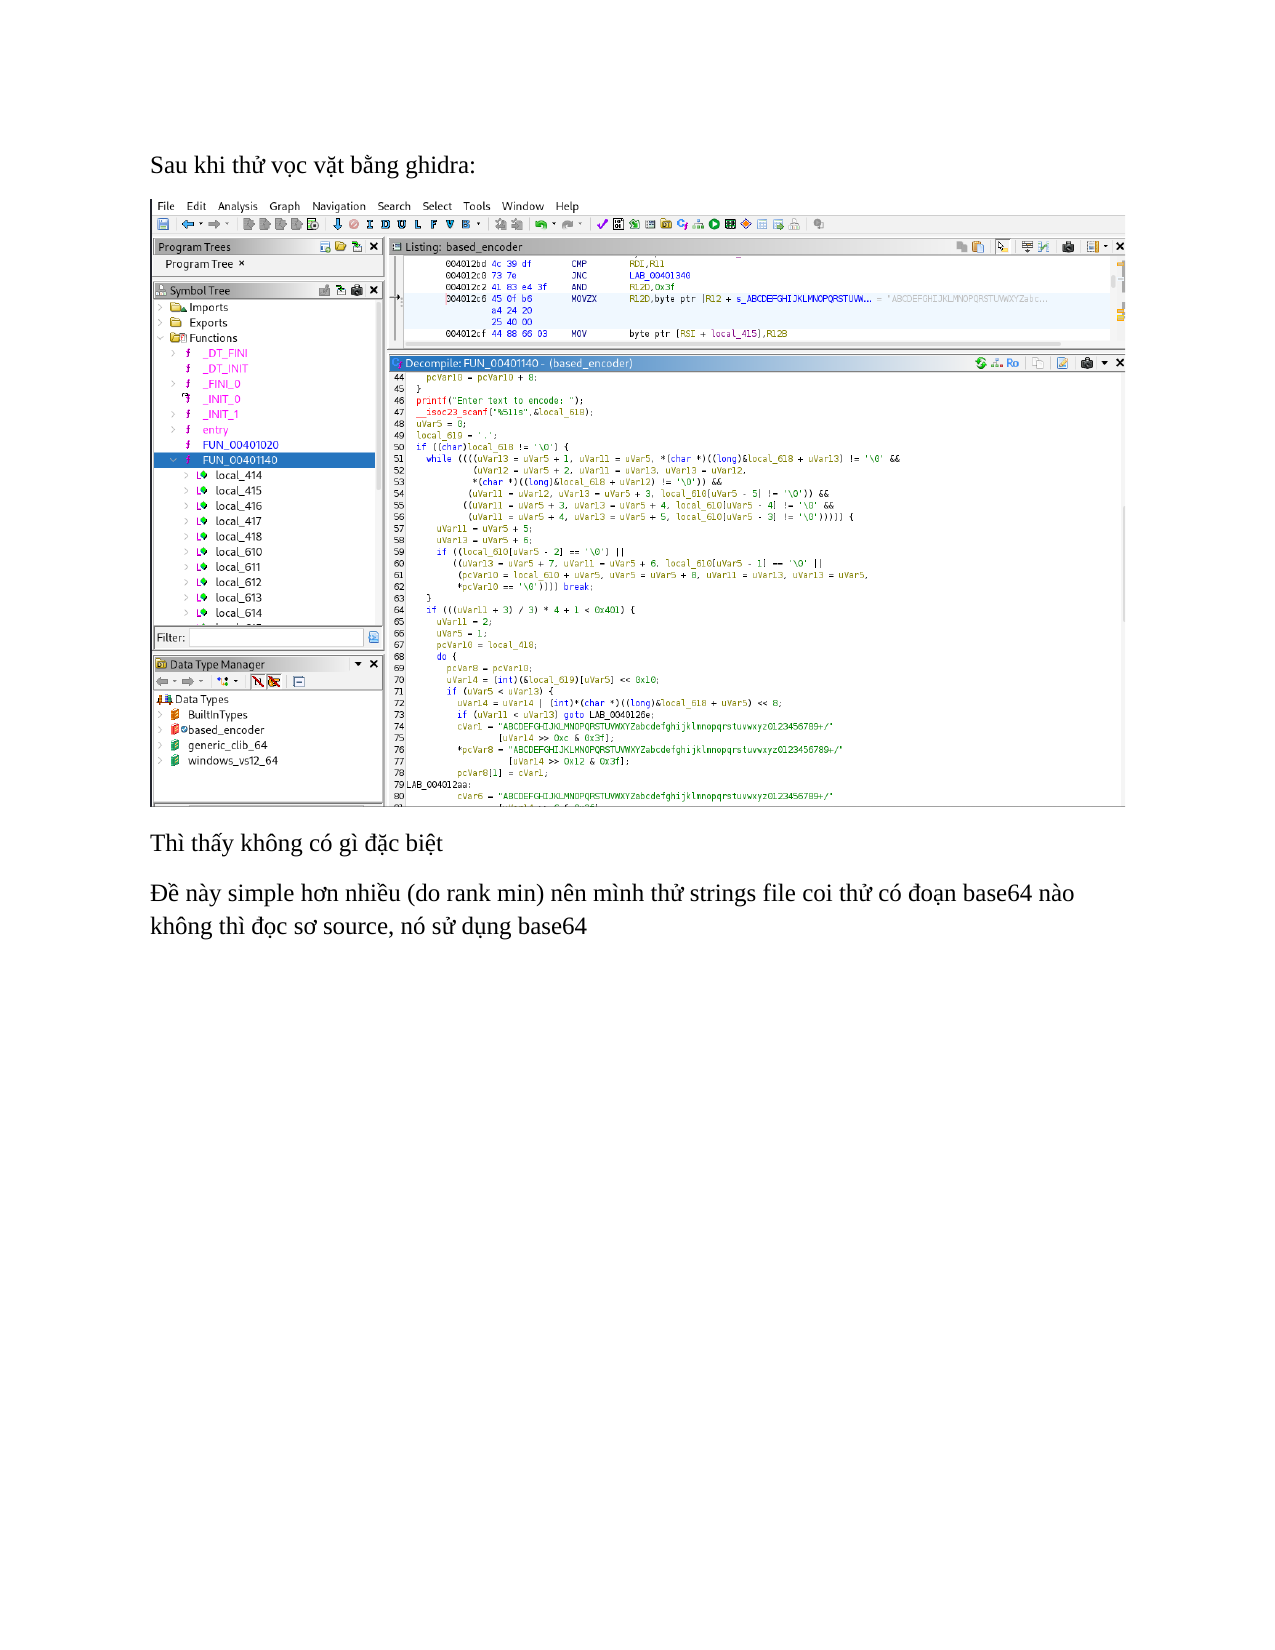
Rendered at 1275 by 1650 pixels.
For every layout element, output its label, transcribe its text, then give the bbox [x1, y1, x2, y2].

text Thì thấy không có gì đặc biệt [150, 828, 1125, 857]
text Đề này simple hơn nhiều (do rank min) nên mình thử strings file coi thử có đoạn base64 nào không thì đọc sơ source, nó sử dụng base64 [150, 878, 1125, 940]
picture [150, 199, 1125, 807]
text Sau khi thử vọc vặt bằng ghidra: [150, 150, 1125, 179]
